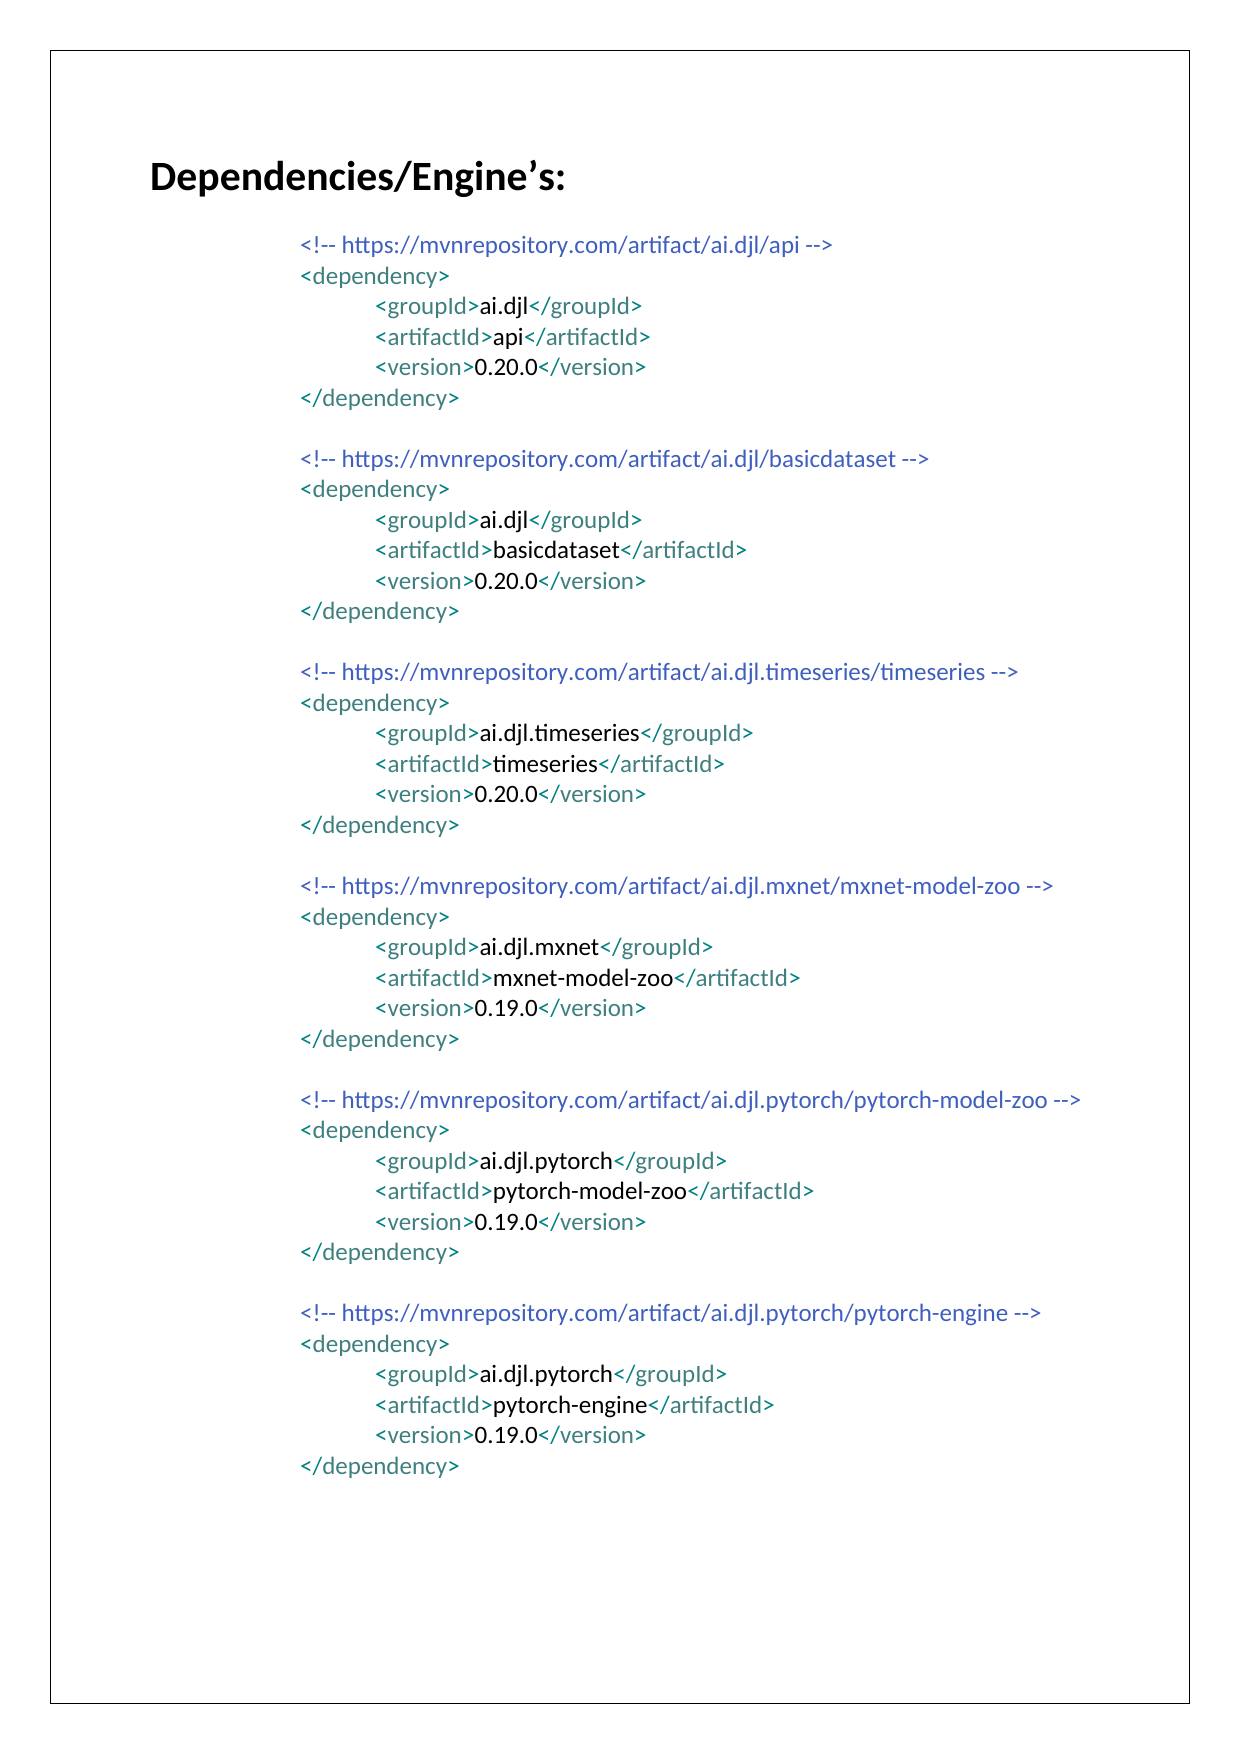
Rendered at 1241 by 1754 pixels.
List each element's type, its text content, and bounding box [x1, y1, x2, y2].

text <!-- https://mvnrepository.com/artifact/ai.djl/basicdataset --> [150, 443, 1090, 473]
text <dependency> [150, 687, 1090, 718]
text <dependency> [150, 260, 1090, 290]
text <!-- https://mvnrepository.com/artifact/ai.djl.timeseries/timeseries --> [150, 657, 1090, 687]
text <version>0.20.0</version> [150, 565, 1090, 596]
text <version>0.19.0</version> [150, 1206, 1090, 1236]
text </dependency> [150, 1450, 1090, 1481]
text </dependency> [150, 382, 1090, 412]
text <!-- https://mvnrepository.com/artifact/ai.djl.pytorch/pytorch-model-zoo --> [150, 1084, 1090, 1114]
text <artifactId>mxnet-model-zoo</artifactId> [150, 962, 1090, 992]
text <dependency> [150, 1114, 1090, 1145]
text <dependency> [150, 1328, 1090, 1358]
text Dependencies/Engine’s: [150, 150, 1090, 201]
text <version>0.19.0</version> [150, 1419, 1090, 1450]
text <artifactId>pytorch-engine</artifactId> [150, 1389, 1090, 1419]
text <groupId>ai.djl</groupId> [150, 504, 1090, 534]
text <!-- https://mvnrepository.com/artifact/ai.djl.pytorch/pytorch-engine --> [150, 1297, 1090, 1328]
text <groupId>ai.djl.pytorch</groupId> [150, 1145, 1090, 1175]
text </dependency> [150, 809, 1090, 840]
text <!-- https://mvnrepository.com/artifact/ai.djl.mxnet/mxnet-model-zoo --> [150, 870, 1090, 901]
text </dependency> [150, 596, 1090, 626]
text </dependency> [150, 1236, 1090, 1267]
text <version>0.20.0</version> [150, 779, 1090, 809]
text <dependency> [150, 473, 1090, 504]
text <groupId>ai.djl.timeseries</groupId> [150, 718, 1090, 748]
text </dependency> [150, 1023, 1090, 1053]
text <groupId>ai.djl.pytorch</groupId> [150, 1358, 1090, 1389]
text <dependency> [150, 901, 1090, 931]
text <version>0.20.0</version> [150, 351, 1090, 382]
text <!-- https://mvnrepository.com/artifact/ai.djl/api --> [225, 229, 1090, 260]
text <groupId>ai.djl</groupId> [150, 290, 1090, 321]
text <artifactId>timeseries</artifactId> [150, 748, 1090, 779]
text <artifactId>basicdataset</artifactId> [150, 534, 1090, 565]
text <artifactId>api</artifactId> [150, 321, 1090, 351]
text <version>0.19.0</version> [150, 992, 1090, 1023]
text <groupId>ai.djl.mxnet</groupId> [150, 931, 1090, 962]
text <artifactId>pytorch-model-zoo</artifactId> [150, 1175, 1090, 1206]
